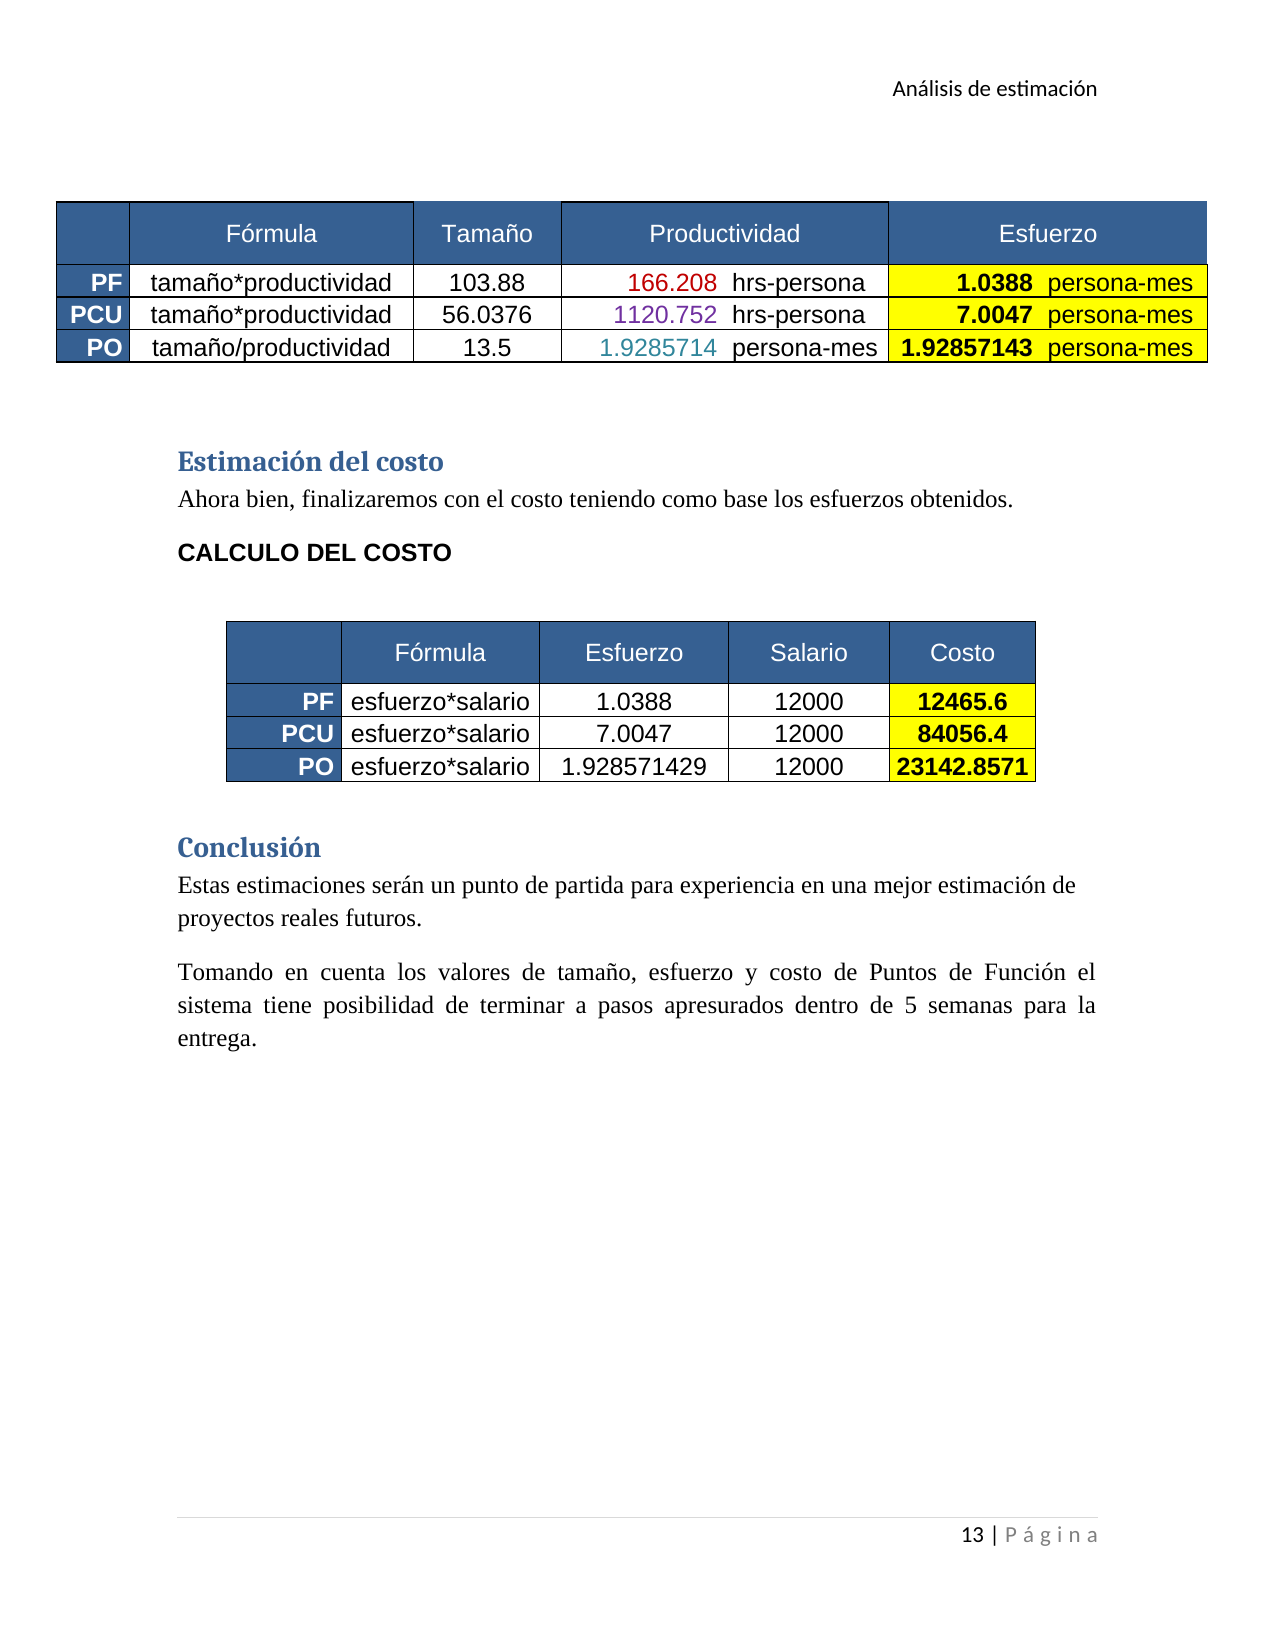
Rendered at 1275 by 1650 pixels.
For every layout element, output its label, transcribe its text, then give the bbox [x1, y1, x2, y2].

table_cell esfuerzo*salario [342, 717, 539, 748]
table_cell [57, 233, 129, 264]
table_cell 1.928571429 [540, 749, 728, 781]
table_header Esfuerzo [889, 201, 1207, 264]
table_header [227, 622, 341, 683]
table_cell tamaño/productividad [130, 330, 413, 361]
table_header Productividad [562, 203, 888, 264]
table_cell tamaño*productividad [130, 298, 413, 329]
table_cell PCU [227, 717, 341, 748]
table_cell 1120.752 [562, 298, 724, 329]
table_cell 7.0047 [540, 717, 728, 748]
table_cell 1.0388 [540, 684, 728, 716]
text Estas estimaciones serán un punto de partida para experiencia en una mejor estimación de proyectos reales futuros. [177, 870, 1098, 932]
table_cell 12465.6 [890, 684, 1035, 716]
table_cell 7.0047 [889, 298, 1040, 329]
table_cell 84056.4 [890, 717, 1035, 748]
table_cell 1.9285714 [562, 330, 724, 361]
table_cell 166.208 [562, 265, 724, 296]
table_cell PO [227, 749, 341, 781]
table_cell persona-mes [1040, 330, 1207, 361]
table_cell esfuerzo*salario [342, 684, 539, 716]
table_cell 12000 [729, 749, 889, 781]
subtitle Estimación del costo [177, 446, 1098, 479]
table_cell 1.92857143 [889, 330, 1040, 361]
text CALCULO DEL COSTO [177, 538, 1098, 567]
table_cell 56.0376 [414, 298, 561, 329]
table_cell persona-mes [1040, 298, 1207, 329]
text Tomando en cuenta los valores de tamaño, esfuerzo y costo de Puntos de Función el sistema tiene posibilidad de terminar a pasos apresurados dentro de 5 semanas para la entrega. [177, 957, 1098, 1052]
table_header Costo [890, 622, 1035, 683]
table_cell 1.0388 [889, 265, 1040, 296]
text Ahora bien, finalizaremos con el costo teniendo como base los esfuerzos obtenidos. [177, 484, 1098, 513]
table_cell PF [57, 265, 129, 296]
table_cell 12000 [729, 717, 889, 748]
table_cell tamaño*productividad [130, 265, 413, 296]
subtitle Conclusión [177, 832, 1098, 865]
table_header Fórmula [342, 622, 539, 683]
table_cell 23142.8571 [890, 749, 1035, 781]
table_cell hrs-persona [725, 265, 888, 296]
table_cell PO [57, 330, 129, 361]
table_cell esfuerzo*salario [342, 749, 539, 781]
table_cell 13.5 [414, 330, 561, 361]
table_cell 12000 [729, 684, 889, 716]
table_header [57, 203, 129, 233]
table_header Tamaño [414, 201, 561, 264]
table_header Fórmula [130, 203, 413, 264]
table_header Salario [729, 622, 889, 683]
table_header Esfuerzo [540, 622, 728, 683]
table_cell 103.88 [414, 265, 561, 296]
table_cell persona-mes [725, 330, 888, 361]
table_cell PF [227, 684, 341, 716]
table_cell hrs-persona [725, 298, 888, 329]
table_cell PCU [57, 298, 129, 329]
table_cell persona-mes [1040, 265, 1207, 296]
